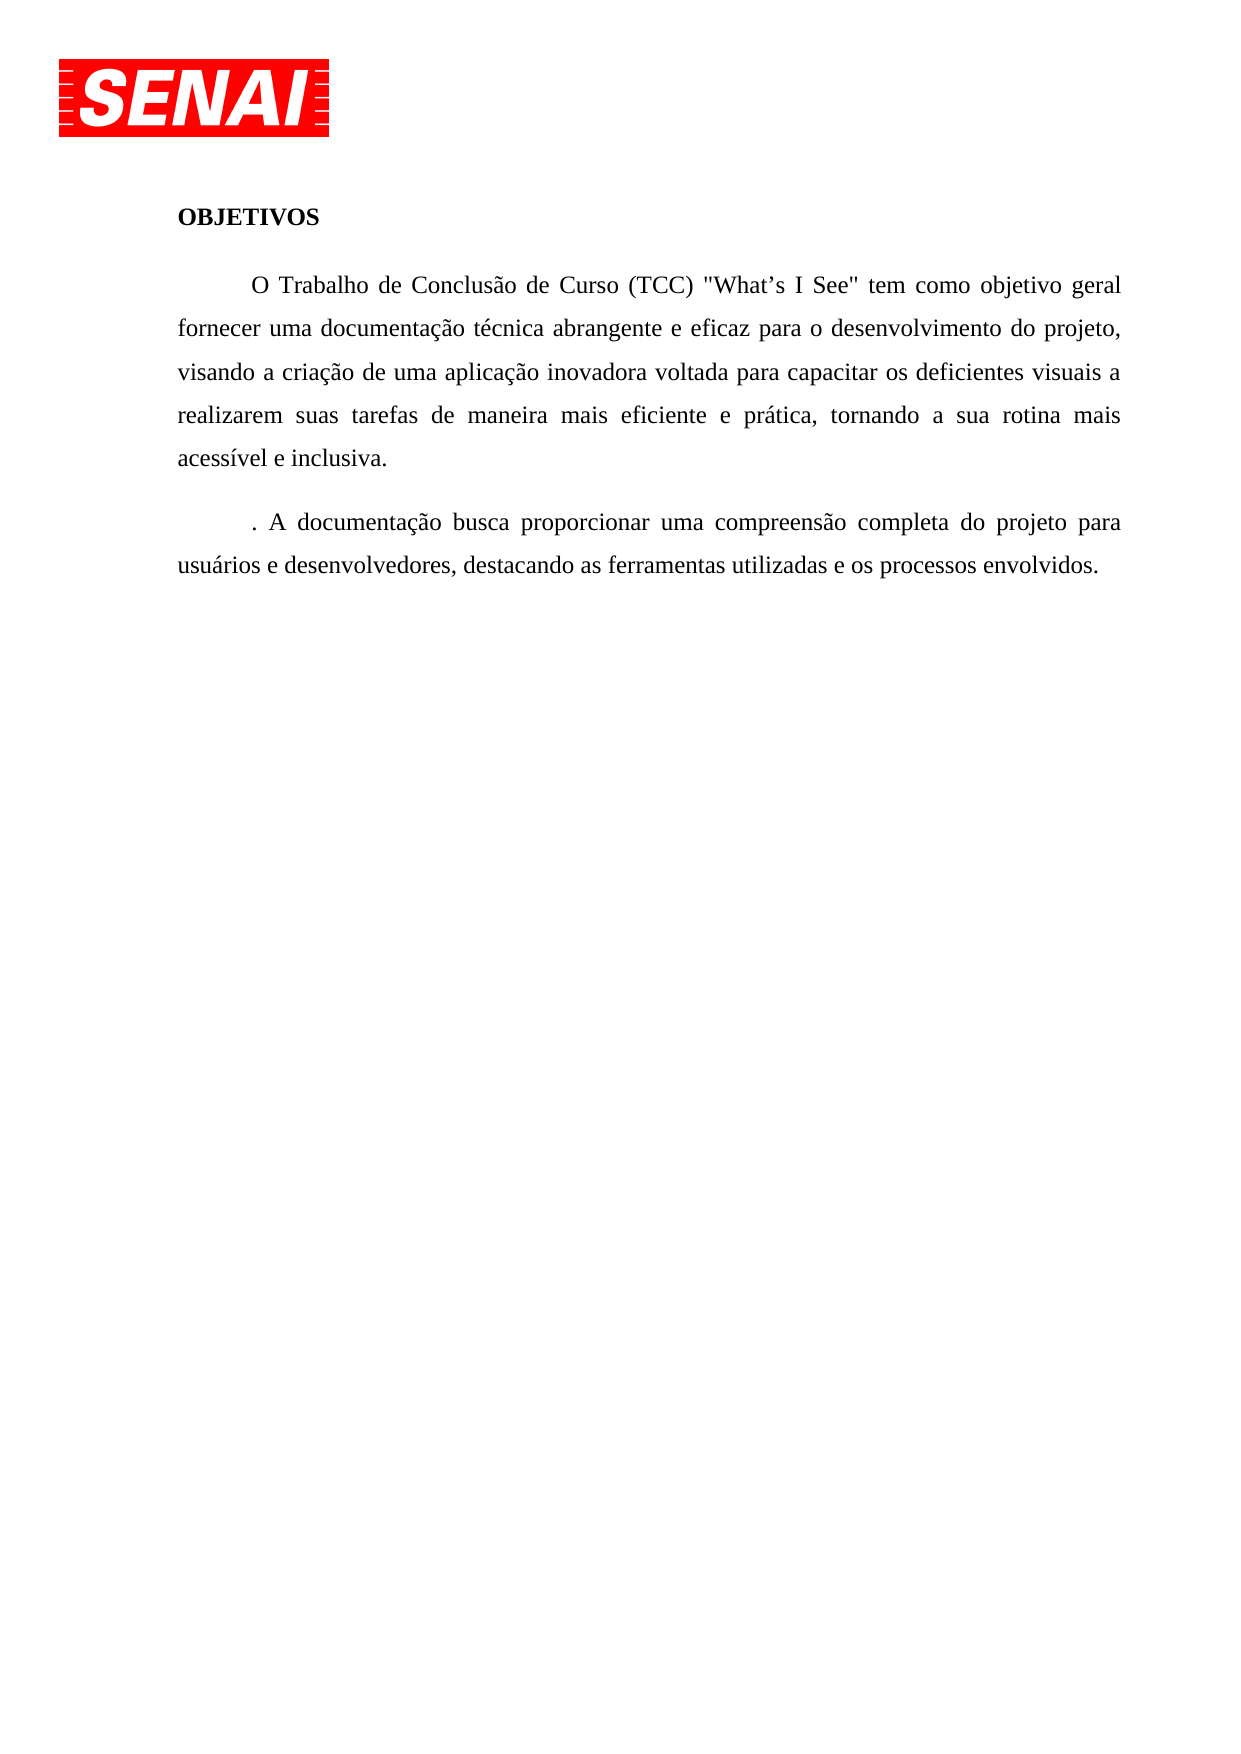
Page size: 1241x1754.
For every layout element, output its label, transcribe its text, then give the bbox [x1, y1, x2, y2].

text O Trabalho de Conclusão de Curso (TCC) "What’s I See" tem como objetivo geral fornecer uma documentação técnica abrangente e eficaz para o desenvolvimento do projeto, visando a criação de uma aplicação inovadora voltada para capacitar os deficientes visuais a realizarem suas tarefas de maneira mais eficiente e prática, tornando a sua rotina mais acessível e inclusiva. [177, 270, 1122, 472]
subtitle OBJETIVOS [177, 202, 1122, 231]
picture [59, 59, 329, 137]
text . A documentação busca proporcionar uma compreensão completa do projeto para usuários e desenvolvedores, destacando as ferramentas utilizadas e os processos envolvidos. [177, 507, 1122, 579]
